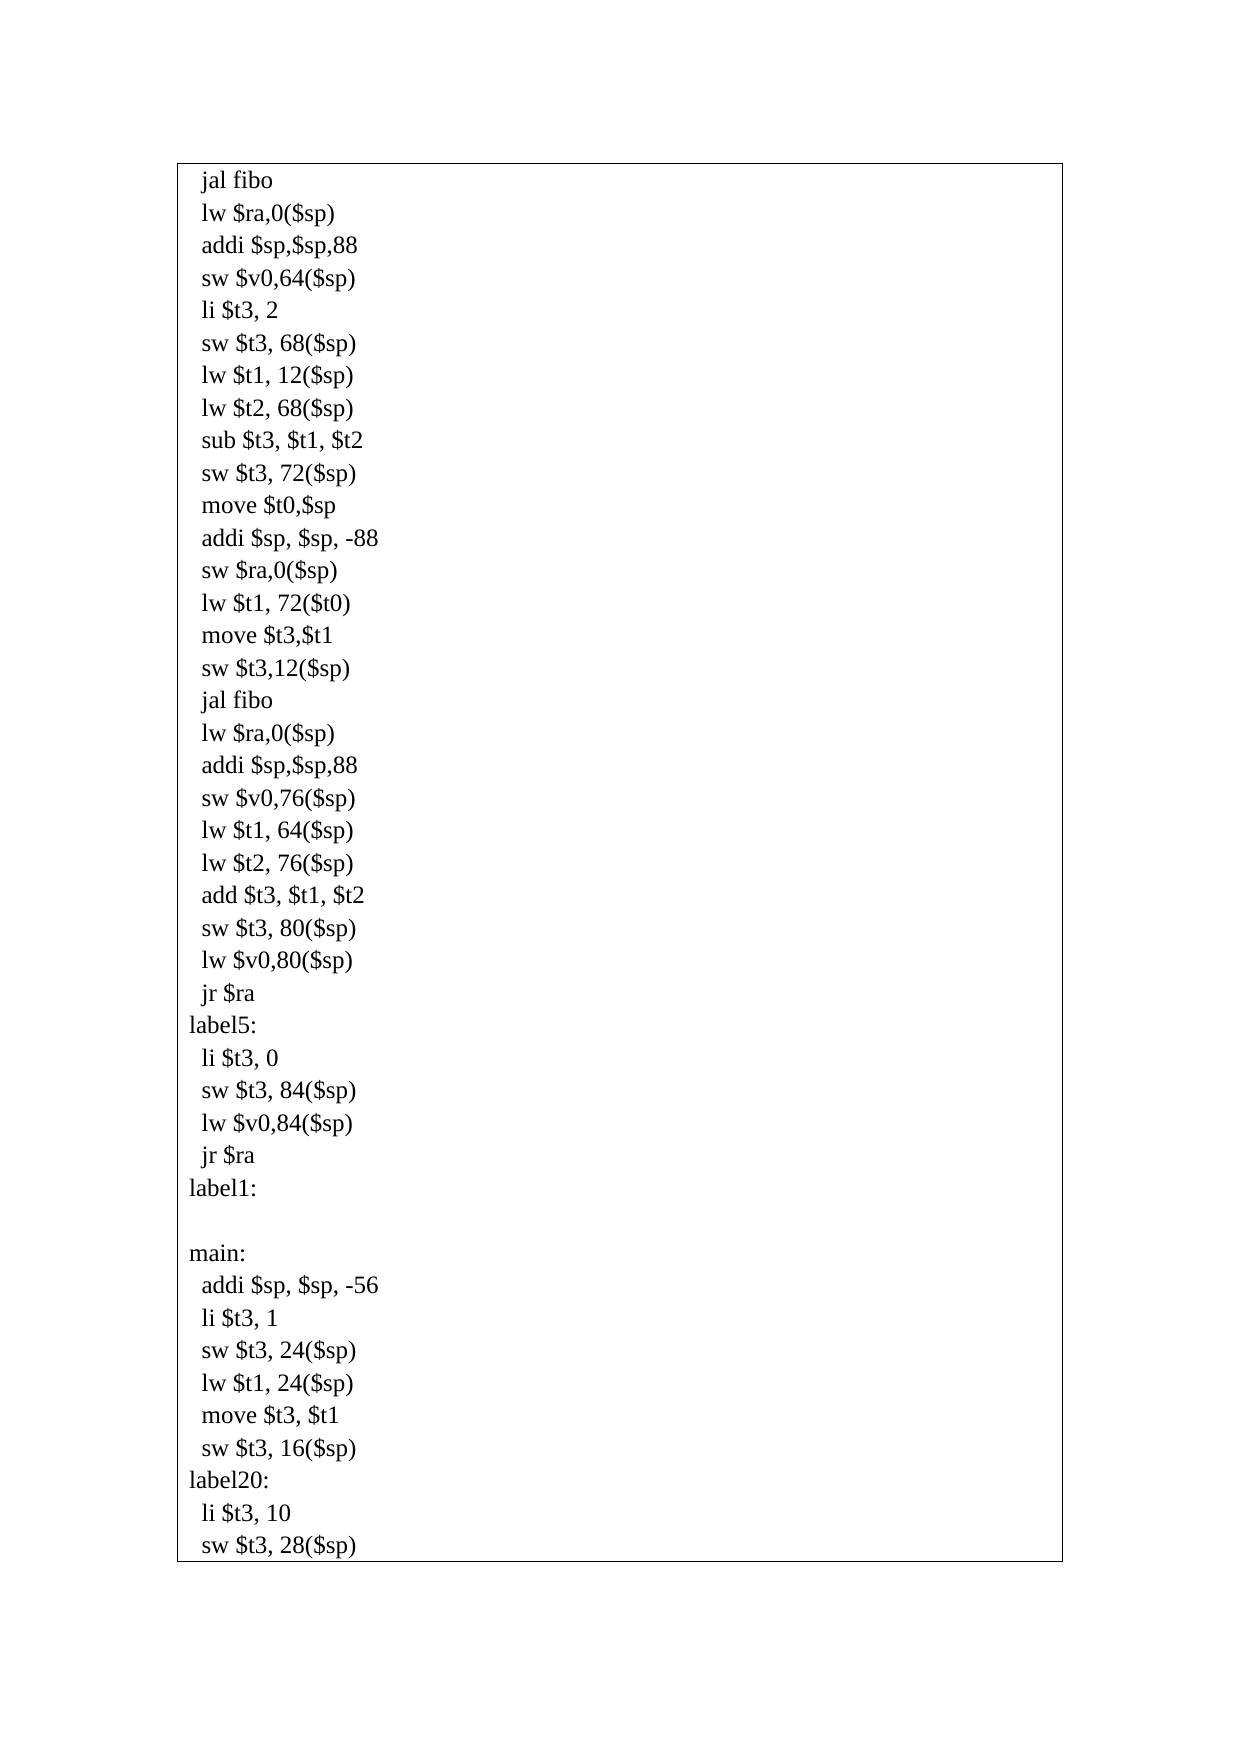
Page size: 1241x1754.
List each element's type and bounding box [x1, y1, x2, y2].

table_header [178, 164, 1062, 1561]
